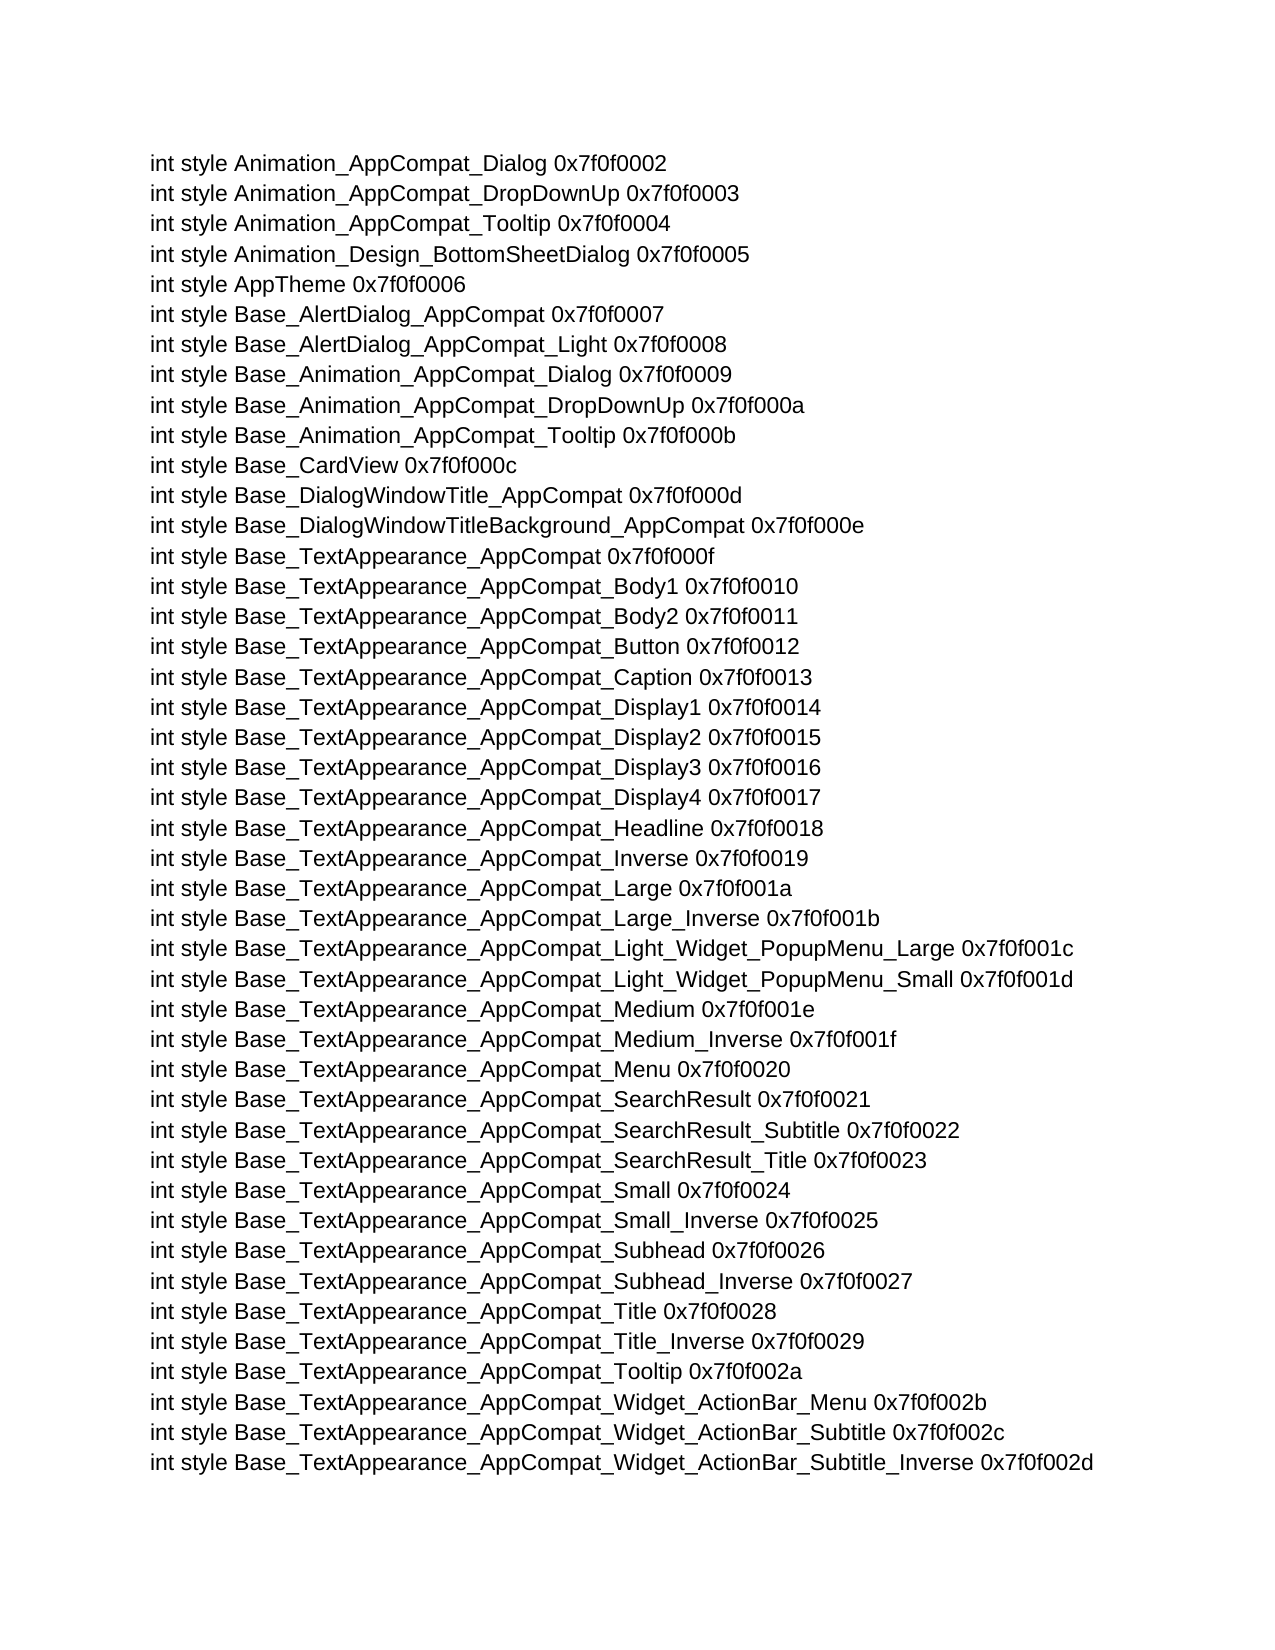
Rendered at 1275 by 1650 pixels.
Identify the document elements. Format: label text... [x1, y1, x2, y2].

text int style Base_TextAppearance_AppCompat_Small_Inverse 0x7f0f0025 [150, 1207, 1125, 1234]
text int style Base_AlertDialog_AppCompat 0x7f0f0007 [150, 301, 1125, 327]
text int style Animation_Design_BottomSheetDialog 0x7f0f0005 [150, 241, 1125, 267]
text int style Base_Animation_AppCompat_Tooltip 0x7f0f000b [150, 422, 1125, 448]
text int style Base_TextAppearance_AppCompat_SearchResult_Title 0x7f0f0023 [150, 1147, 1125, 1173]
text int style Base_TextAppearance_AppCompat_Widget_ActionBar_Subtitle_Inverse 0x7f0f002d [150, 1449, 1125, 1475]
text int style Base_Animation_AppCompat_Dialog 0x7f0f0009 [150, 361, 1125, 388]
text int style AppTheme 0x7f0f0006 [150, 271, 1125, 297]
text int style Base_TextAppearance_AppCompat_Caption 0x7f0f0013 [150, 663, 1125, 690]
text int style Base_TextAppearance_AppCompat_SearchResult 0x7f0f0021 [150, 1086, 1125, 1113]
text int style Base_TextAppearance_AppCompat_Widget_ActionBar_Subtitle 0x7f0f002c [150, 1419, 1125, 1445]
text int style Base_TextAppearance_AppCompat_Subhead 0x7f0f0026 [150, 1237, 1125, 1264]
text int style Base_TextAppearance_AppCompat_Title 0x7f0f0028 [150, 1298, 1125, 1324]
text int style Base_TextAppearance_AppCompat_Light_Widget_PopupMenu_Small 0x7f0f001d [150, 966, 1125, 992]
text int style Base_TextAppearance_AppCompat_Body2 0x7f0f0011 [150, 603, 1125, 629]
text int style Base_TextAppearance_AppCompat_Large 0x7f0f001a [150, 875, 1125, 901]
text int style Base_DialogWindowTitleBackground_AppCompat 0x7f0f000e [150, 512, 1125, 539]
text int style Base_DialogWindowTitle_AppCompat 0x7f0f000d [150, 482, 1125, 509]
text int style Base_TextAppearance_AppCompat_Menu 0x7f0f0020 [150, 1056, 1125, 1083]
text int style Animation_AppCompat_Tooltip 0x7f0f0004 [150, 210, 1125, 237]
text int style Base_TextAppearance_AppCompat_Display2 0x7f0f0015 [150, 724, 1125, 750]
text int style Base_TextAppearance_AppCompat_Tooltip 0x7f0f002a [150, 1358, 1125, 1385]
text int style Base_TextAppearance_AppCompat_Subhead_Inverse 0x7f0f0027 [150, 1268, 1125, 1294]
text int style Base_TextAppearance_AppCompat_Small 0x7f0f0024 [150, 1177, 1125, 1203]
text int style Base_AlertDialog_AppCompat_Light 0x7f0f0008 [150, 331, 1125, 358]
text int style Base_TextAppearance_AppCompat_Medium_Inverse 0x7f0f001f [150, 1026, 1125, 1052]
text int style Base_TextAppearance_AppCompat_Button 0x7f0f0012 [150, 633, 1125, 660]
text int style Base_TextAppearance_AppCompat_Display3 0x7f0f0016 [150, 754, 1125, 781]
text int style Base_TextAppearance_AppCompat_Title_Inverse 0x7f0f0029 [150, 1328, 1125, 1354]
text int style Base_TextAppearance_AppCompat_Body1 0x7f0f0010 [150, 573, 1125, 599]
text int style Base_TextAppearance_AppCompat_Display1 0x7f0f0014 [150, 694, 1125, 720]
text int style Base_TextAppearance_AppCompat_Widget_ActionBar_Menu 0x7f0f002b [150, 1388, 1125, 1415]
text int style Base_TextAppearance_AppCompat_Display4 0x7f0f0017 [150, 784, 1125, 811]
text int style Base_TextAppearance_AppCompat_Light_Widget_PopupMenu_Large 0x7f0f001c [150, 935, 1125, 962]
text int style Base_Animation_AppCompat_DropDownUp 0x7f0f000a [150, 392, 1125, 418]
text int style Base_CardView 0x7f0f000c [150, 452, 1125, 478]
text int style Base_TextAppearance_AppCompat_Large_Inverse 0x7f0f001b [150, 905, 1125, 932]
text int style Base_TextAppearance_AppCompat_SearchResult_Subtitle 0x7f0f0022 [150, 1117, 1125, 1143]
text int style Animation_AppCompat_Dialog 0x7f0f0002 [150, 150, 1125, 176]
text int style Base_TextAppearance_AppCompat 0x7f0f000f [150, 543, 1125, 569]
text int style Animation_AppCompat_DropDownUp 0x7f0f0003 [150, 180, 1125, 207]
text int style Base_TextAppearance_AppCompat_Inverse 0x7f0f0019 [150, 845, 1125, 871]
text int style Base_TextAppearance_AppCompat_Headline 0x7f0f0018 [150, 814, 1125, 841]
text int style Base_TextAppearance_AppCompat_Medium 0x7f0f001e [150, 996, 1125, 1022]
